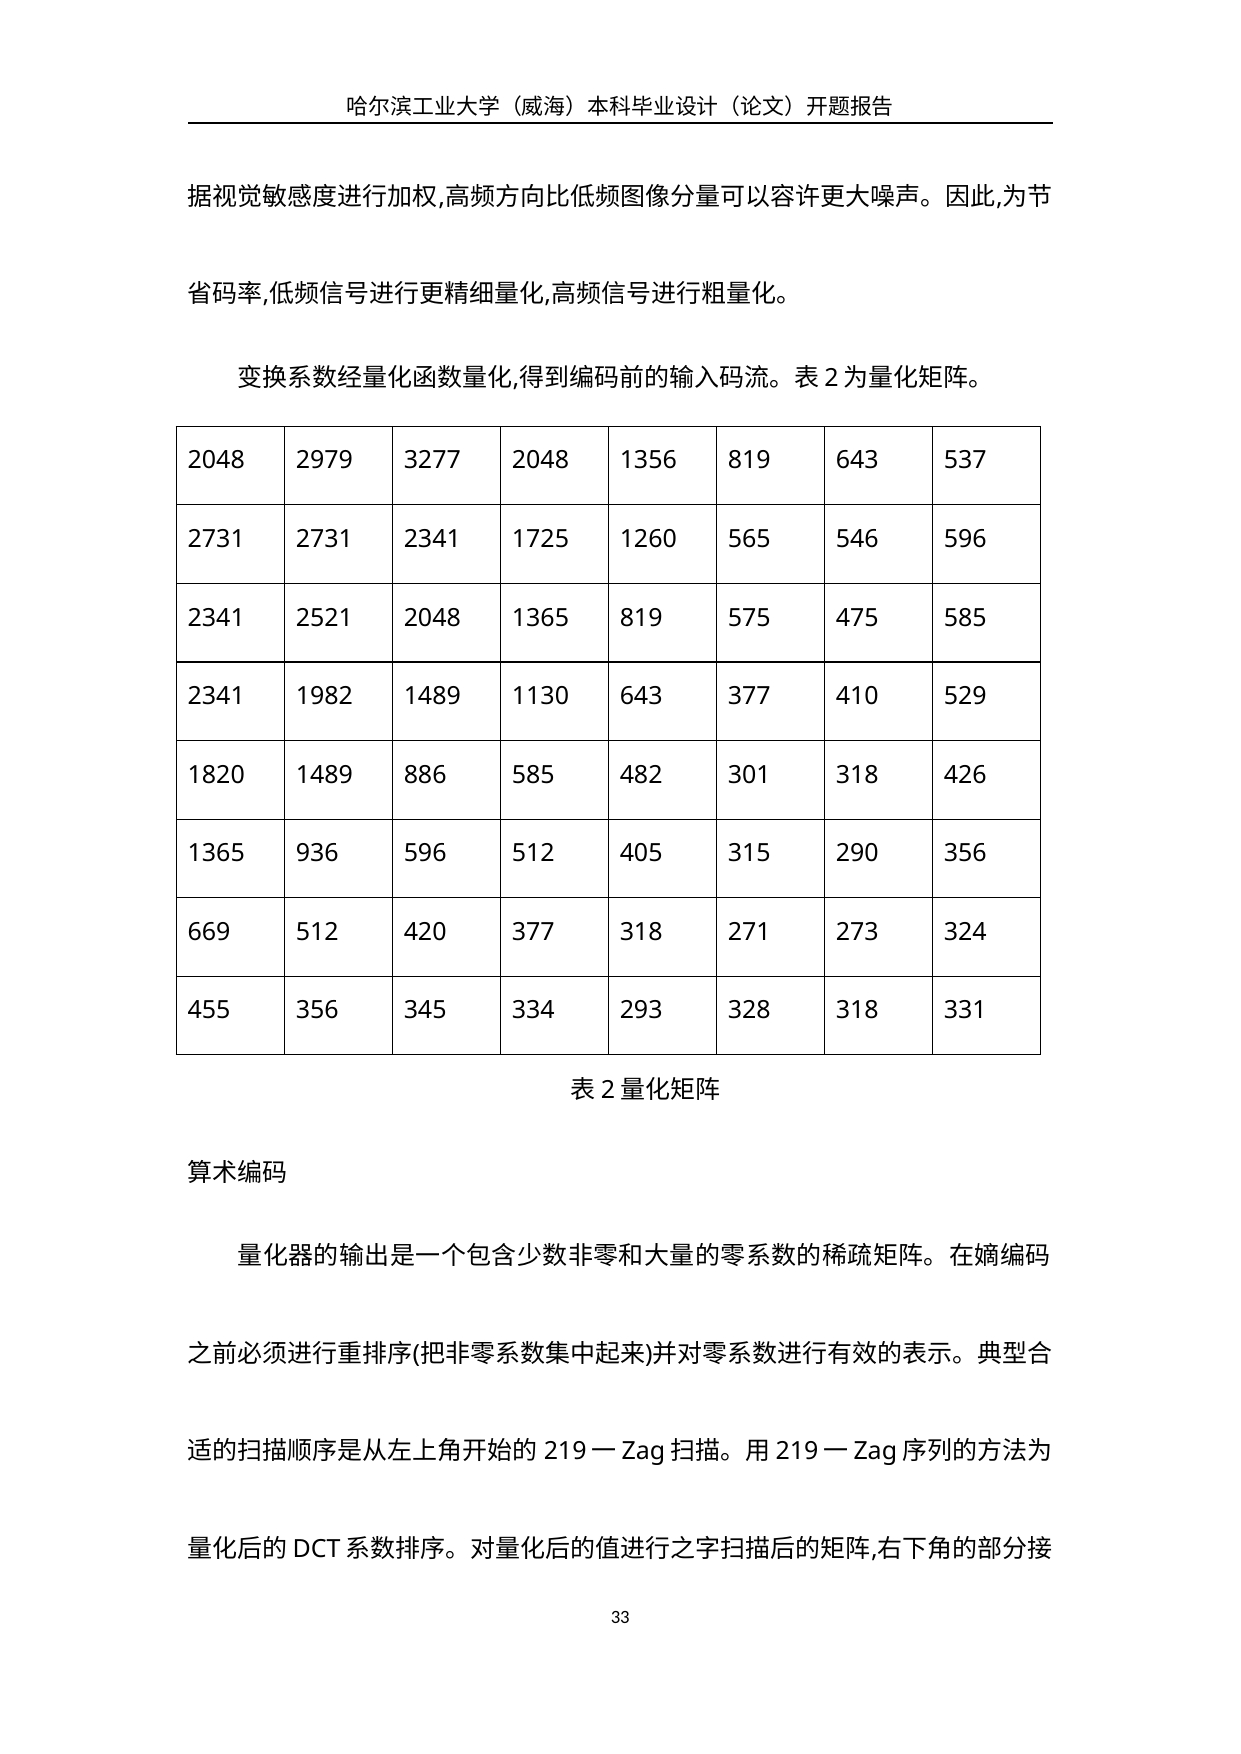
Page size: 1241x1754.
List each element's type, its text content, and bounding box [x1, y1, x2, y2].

text 算术编码 [187, 1138, 1053, 1203]
table_cell 529 [933, 663, 1040, 740]
table_cell 512 [285, 898, 392, 976]
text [187, 1221, 1053, 1579]
table_cell 318 [825, 977, 932, 1054]
table_cell 405 [609, 820, 716, 897]
table_cell 273 [825, 898, 932, 976]
table_cell 377 [501, 898, 608, 976]
table_cell 290 [825, 820, 932, 897]
table_header 3277 [393, 427, 500, 504]
table_cell 1725 [501, 505, 608, 583]
table_header 2048 [501, 427, 608, 504]
table_cell 936 [285, 820, 392, 897]
table_header 1356 [609, 427, 716, 504]
table_cell 819 [609, 584, 716, 661]
table_cell 334 [501, 977, 608, 1054]
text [187, 162, 1053, 324]
table_cell 2341 [393, 505, 500, 583]
table_cell 1489 [285, 741, 392, 818]
table_cell 1820 [177, 741, 284, 818]
table_cell 318 [825, 741, 932, 818]
table_cell 886 [393, 741, 500, 818]
table_cell 1365 [501, 584, 608, 661]
table_cell 585 [501, 741, 608, 818]
table_cell 426 [933, 741, 1040, 818]
table_cell 575 [717, 584, 824, 661]
table_cell 410 [825, 663, 932, 740]
table_cell 475 [825, 584, 932, 661]
table_cell 596 [933, 505, 1040, 583]
text 表2量化矩阵 [187, 1055, 1053, 1120]
table_cell 1982 [285, 663, 392, 740]
table_cell 455 [177, 977, 284, 1054]
table_cell 2341 [177, 584, 284, 661]
table_cell 2731 [285, 505, 392, 583]
table_cell 2048 [393, 584, 500, 661]
table_cell 585 [933, 584, 1040, 661]
table_cell 420 [393, 898, 500, 976]
table_cell 1130 [501, 663, 608, 740]
table_header 2048 [177, 427, 284, 504]
table_header 537 [933, 427, 1040, 504]
table_header 643 [825, 427, 932, 504]
table_cell 596 [393, 820, 500, 897]
table_cell 315 [717, 820, 824, 897]
table_cell 328 [717, 977, 824, 1054]
table_cell 643 [609, 663, 716, 740]
table_cell 356 [933, 820, 1040, 897]
table_cell 1260 [609, 505, 716, 583]
table_header 2979 [285, 427, 392, 504]
table_cell 301 [717, 741, 824, 818]
table_cell 377 [717, 663, 824, 740]
table_cell 345 [393, 977, 500, 1054]
table_cell 512 [501, 820, 608, 897]
table_cell 356 [285, 977, 392, 1054]
table_cell 669 [177, 898, 284, 976]
table_cell 565 [717, 505, 824, 583]
text 变换系数经量化函数量化,得到编码前的输入码流。表2为量化矩阵。 [187, 343, 1053, 408]
table_cell 293 [609, 977, 716, 1054]
table_cell 546 [825, 505, 932, 583]
table_cell 482 [609, 741, 716, 818]
table_cell 2521 [285, 584, 392, 661]
table_cell 1489 [393, 663, 500, 740]
table_cell 1365 [177, 820, 284, 897]
table_cell 318 [609, 898, 716, 976]
table_cell 324 [933, 898, 1040, 976]
table_cell 271 [717, 898, 824, 976]
table_cell 2341 [177, 663, 284, 740]
table_cell 2731 [177, 505, 284, 583]
table_header 819 [717, 427, 824, 504]
table_cell 331 [933, 977, 1040, 1054]
